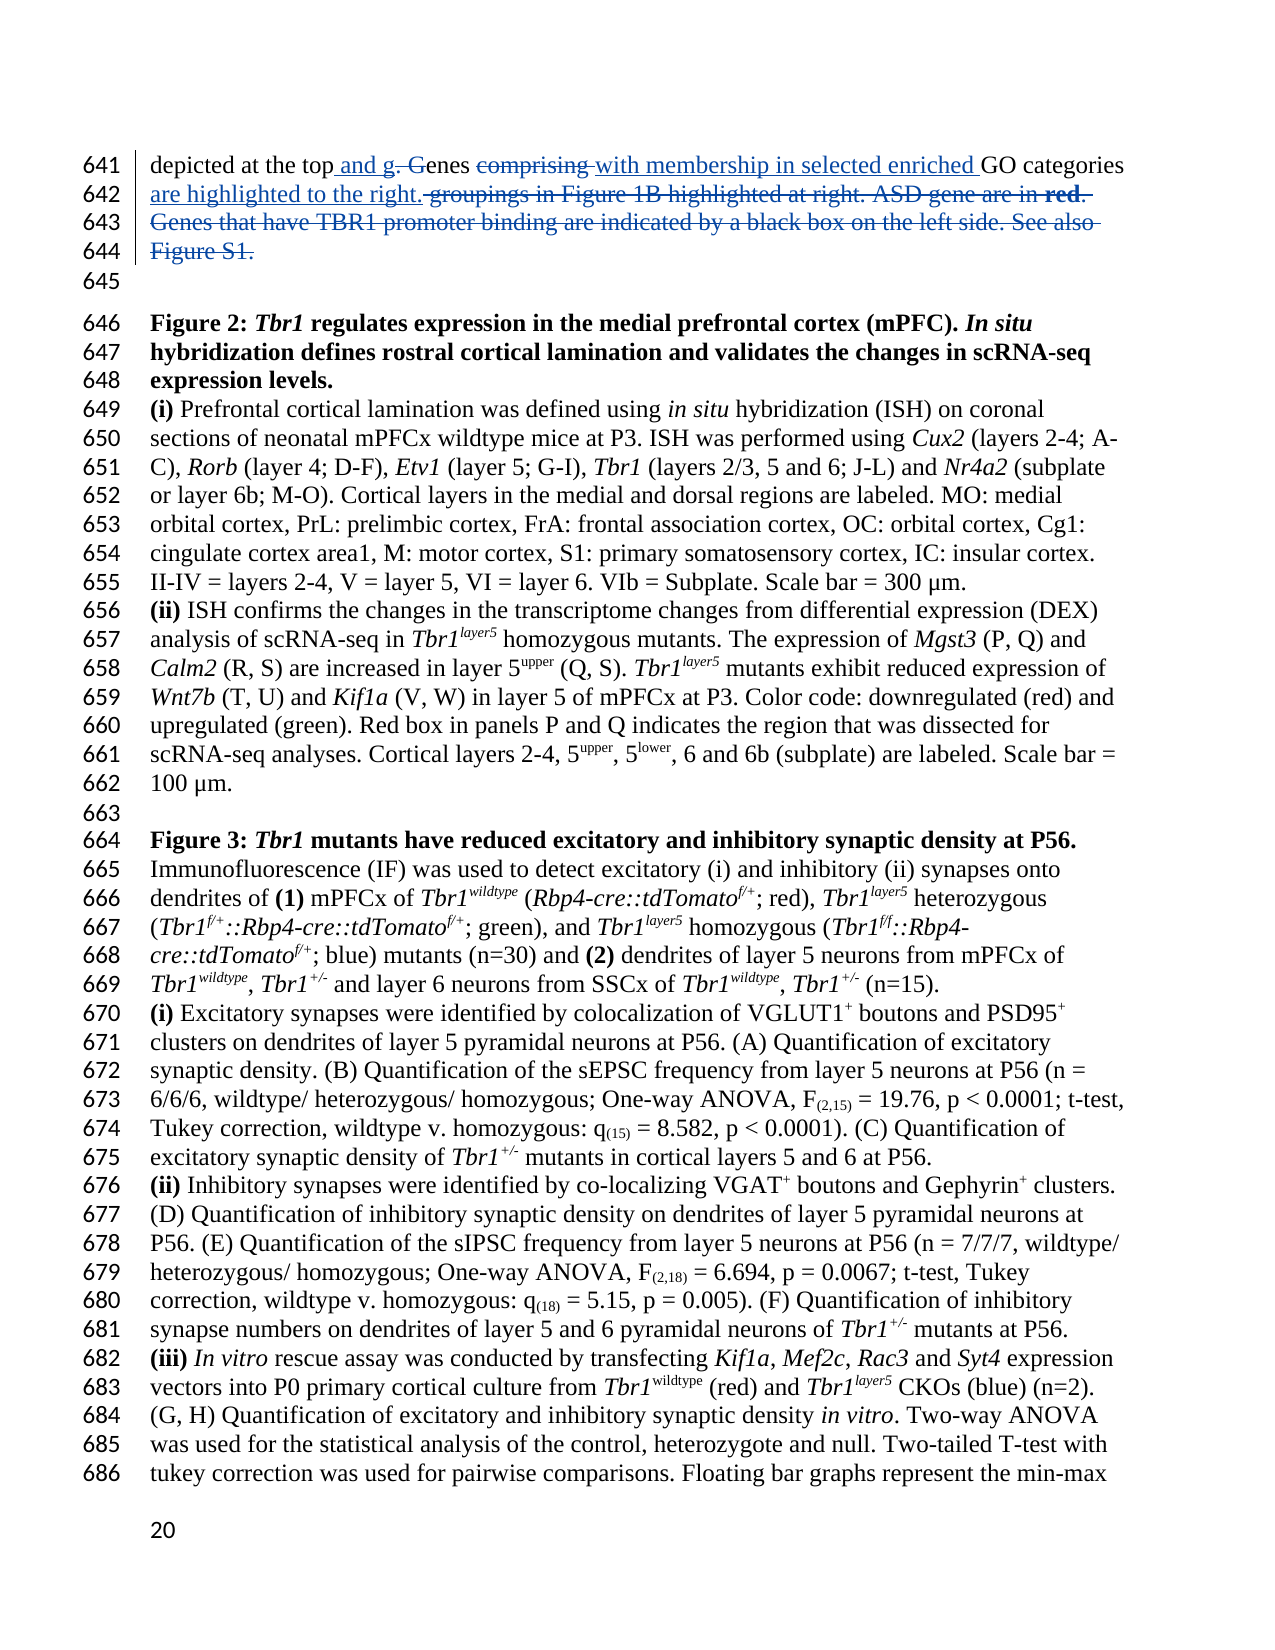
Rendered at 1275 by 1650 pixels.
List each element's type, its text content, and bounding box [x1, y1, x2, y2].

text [150, 1343, 1125, 1487]
text (i) Prefrontal cortical lamination was defined using in situ hybridization (ISH) on coronal sections of neonatal mPFCx wildtype mice at P3. ISH was performed using Cux2 (layers 2-4; A-C), Rorb (layer 4; D-F), Etv1 (layer 5; G-I), Tbr1 (layers 2/3, 5 and 6; J-L) and Nr4a2 (subplate or layer 6b; M-O). Cortical layers in the medial and dorsal regions are labeled. MO: medial orbital cortex, PrL: prelimbic cortex, FrA: frontal association cortex, OC: orbital cortex, Cg1: cingulate cortex area1, M: motor cortex, S1: primary somatosensory cortex, IC: insular cortex. II-IV = layers 2-4, V = layer 5, VI = layer 6. VIb = Subplate. Scale bar = 300 μm. [150, 394, 1125, 596]
text (ii) ISH confirms the changes in the transcriptome changes from differential expression (DEX) analysis of scRNA-seq in Tbr1layer5 homozygous mutants. The expression of Mgst3 (P, Q) and Calm2 (R, S) are increased in layer 5upper (Q, S). Tbr1layer5 mutants exhibit reduced expression of Wnt7b (T, U) and Kif1a (V, W) in layer 5 of mPFCx at P3. Color code: downregulated (red) and upregulated (green). Red box in panels P and Q indicates the region that was dissected for scRNA-seq analyses. Cortical layers 2-4, 5upper, 5lower, 6 and 6b (subplate) are labeled. Scale bar = 100 μm. [150, 596, 1125, 797]
text Figure 2: Tbr1 regulates expression in the medial prefrontal cortex (mPFC). In situ hybridization defines rostral cortical lamination and validates the changes in scRNA-seq expression levels. [150, 308, 1125, 394]
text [150, 150, 1125, 265]
text Immunofluorescence (IF) was used to detect excitatory (i) and inhibitory (ii) synapses onto dendrites of (1) mPFCx of Tbr1wildtype (Rbp4-cre::tdTomatof/+; red), Tbr1layer5 heterozygous (Tbr1f/+::Rbp4-cre::tdTomatof/+; green), and Tbr1layer5 homozygous (Tbr1f/f::Rbp4-cre::tdTomatof/+; blue) mutants (n=30) and (2) dendrites of layer 5 neurons from mPFCx of Tbr1wildtype, Tbr1+/- and layer 6 neurons from SSCx of Tbr1wildtype, Tbr1+/- (n=15). [150, 854, 1125, 998]
text (i) Excitatory synapses were identified by colocalization of VGLUT1+ boutons and PSD95+ clusters on dendrites of layer 5 pyramidal neurons at P56. (A) Quantification of excitatory synaptic density. (B) Quantification of the sEPSC frequency from layer 5 neurons at P56 (n = 6/6/6, wildtype/ heterozygous/ homozygous; One-way ANOVA, F(2,15) = 19.76, p < 0.0001; t-test, Tukey correction, wildtype v. homozygous: q(15) = 8.582, p < 0.0001). (C) Quantification of excitatory synaptic density of Tbr1+/- mutants in cortical layers 5 and 6 at P56. [150, 998, 1125, 1171]
text (ii) Inhibitory synapses were identified by co-localizing VGAT+ boutons and Gephyrin+ clusters. (D) Quantification of inhibitory synaptic density on dendrites of layer 5 pyramidal neurons at P56. (E) Quantification of the sIPSC frequency from layer 5 neurons at P56 (n = 7/7/7, wildtype/ heterozygous/ homozygous; One-way ANOVA, F(2,18) = 6.694, p = 0.0067; t-test, Tukey correction, wildtype v. homozygous: q(18) = 5.15, p = 0.005). (F) Quantification of inhibitory synapse numbers on dendrites of layer 5 and 6 pyramidal neurons of Tbr1+/- mutants at P56. [150, 1171, 1125, 1343]
text Figure 3: Tbr1 mutants have reduced excitatory and inhibitory synaptic density at P56. [150, 826, 1125, 854]
